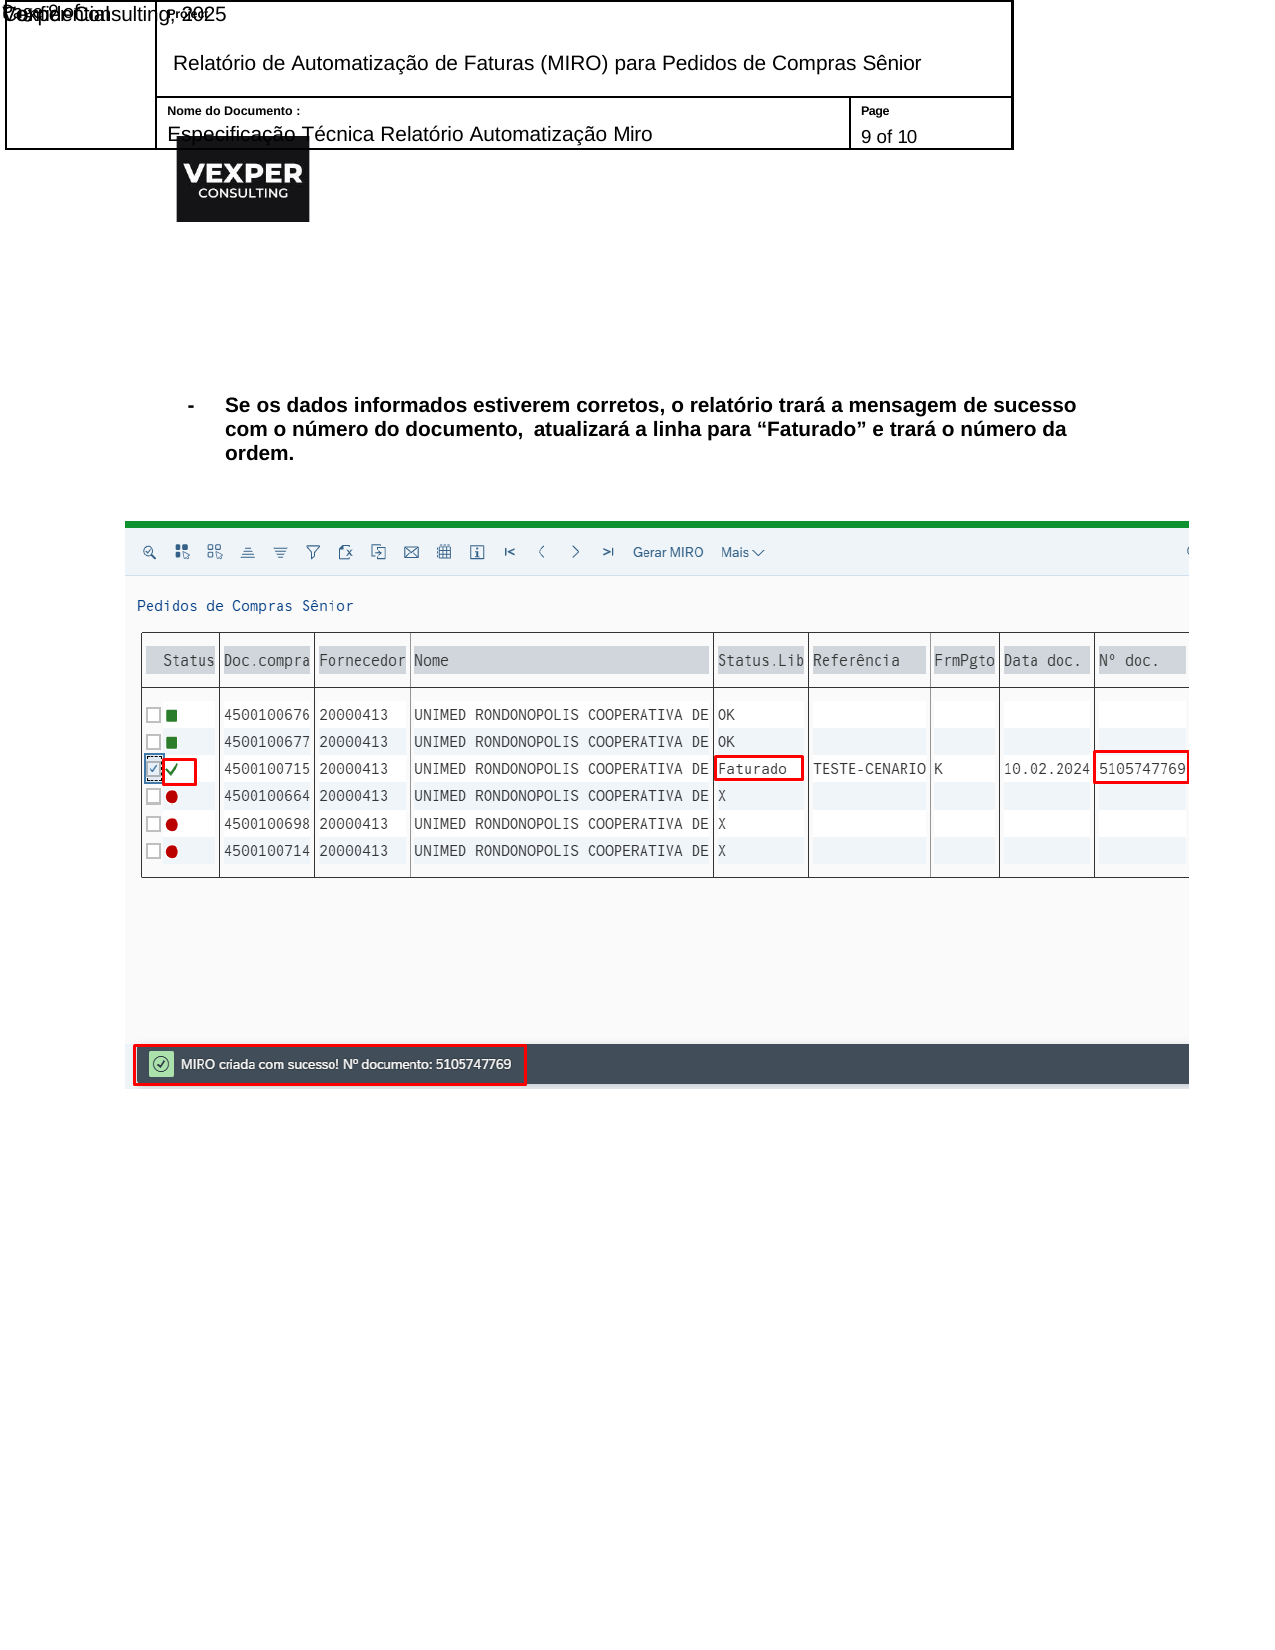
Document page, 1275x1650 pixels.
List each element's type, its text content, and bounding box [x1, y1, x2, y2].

picture [125, 521, 1189, 1089]
picture [176, 136, 310, 148]
picture [176, 150, 310, 222]
list Se os dados informados estiverem corretos, o relatório trará a mensagem de sucesso com o número do documento, atualizará a linha para “Faturado” e trará o número da ordem. [187, 393, 1124, 465]
